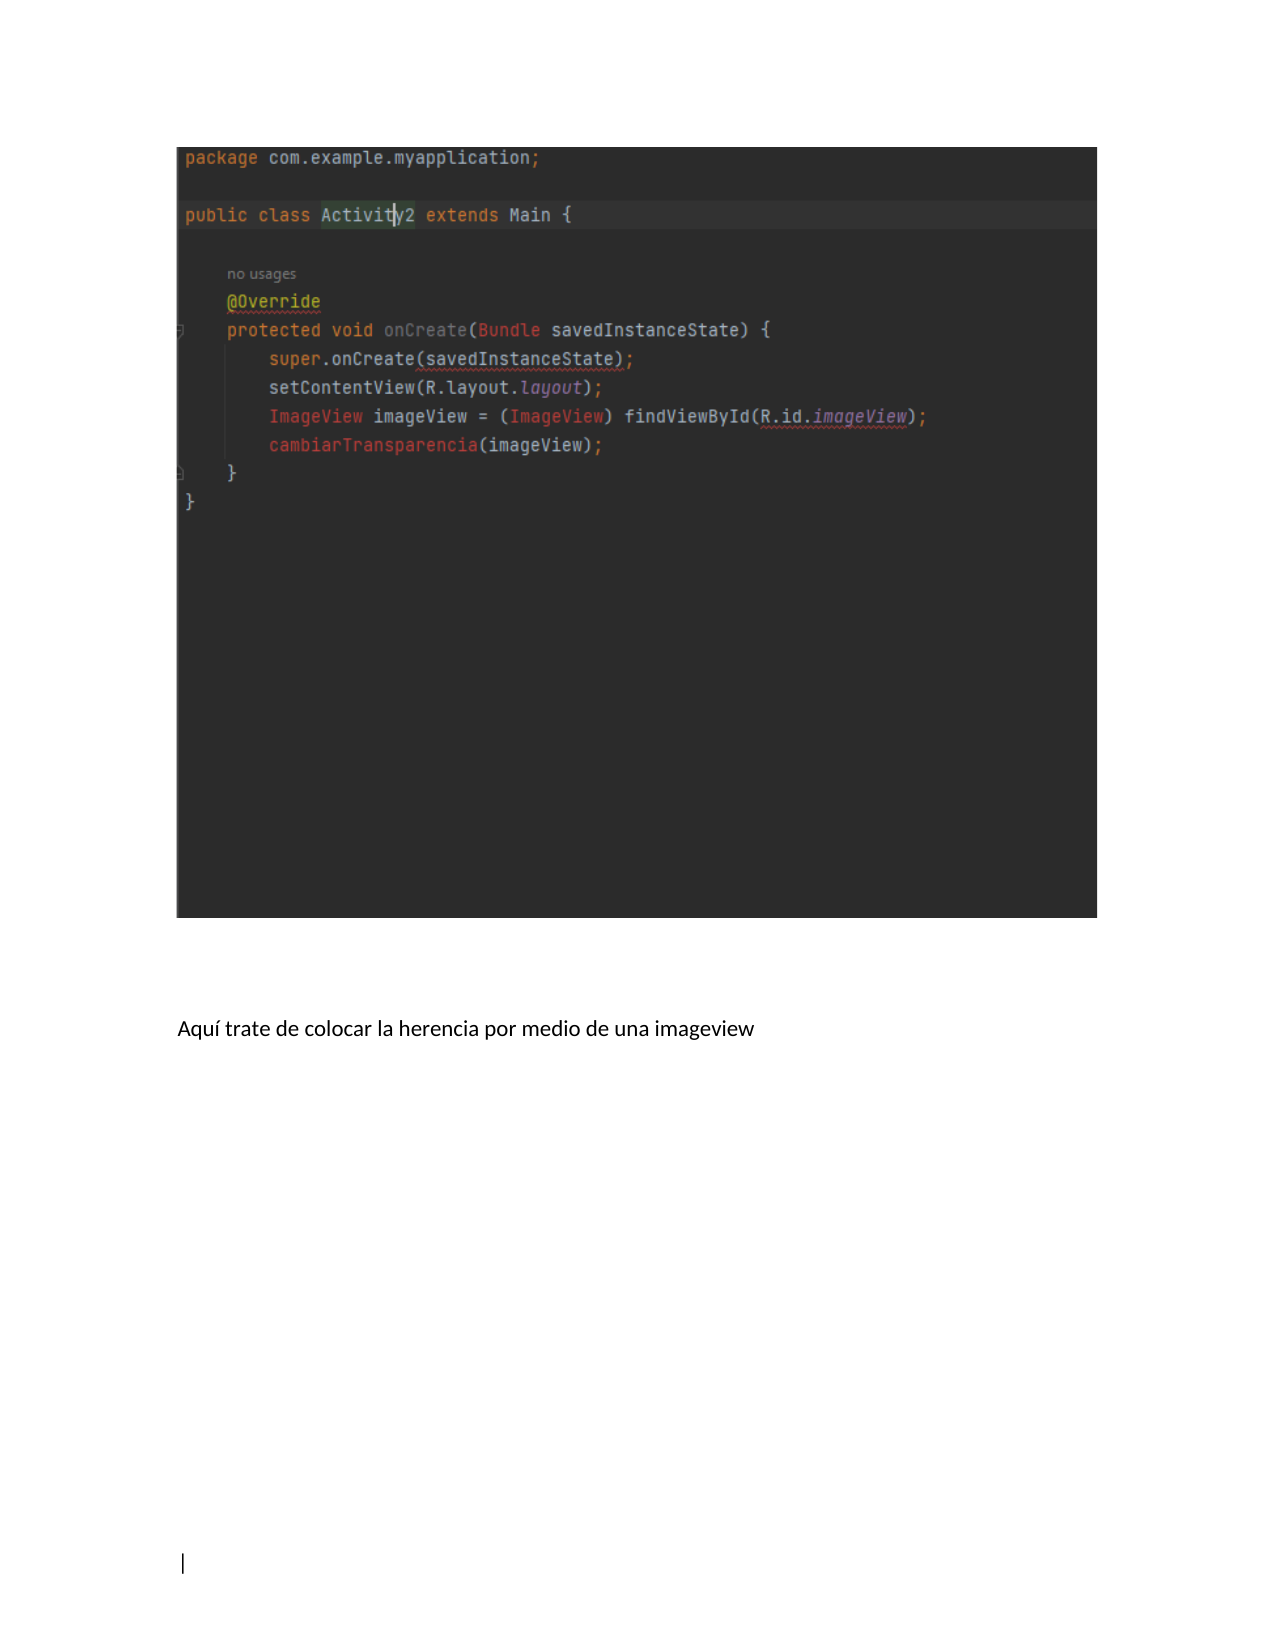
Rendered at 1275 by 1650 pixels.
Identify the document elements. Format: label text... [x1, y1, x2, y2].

text Aquí trate de colocar la herencia por medio de una imageview [177, 1014, 1098, 1042]
picture [176, 147, 1098, 918]
